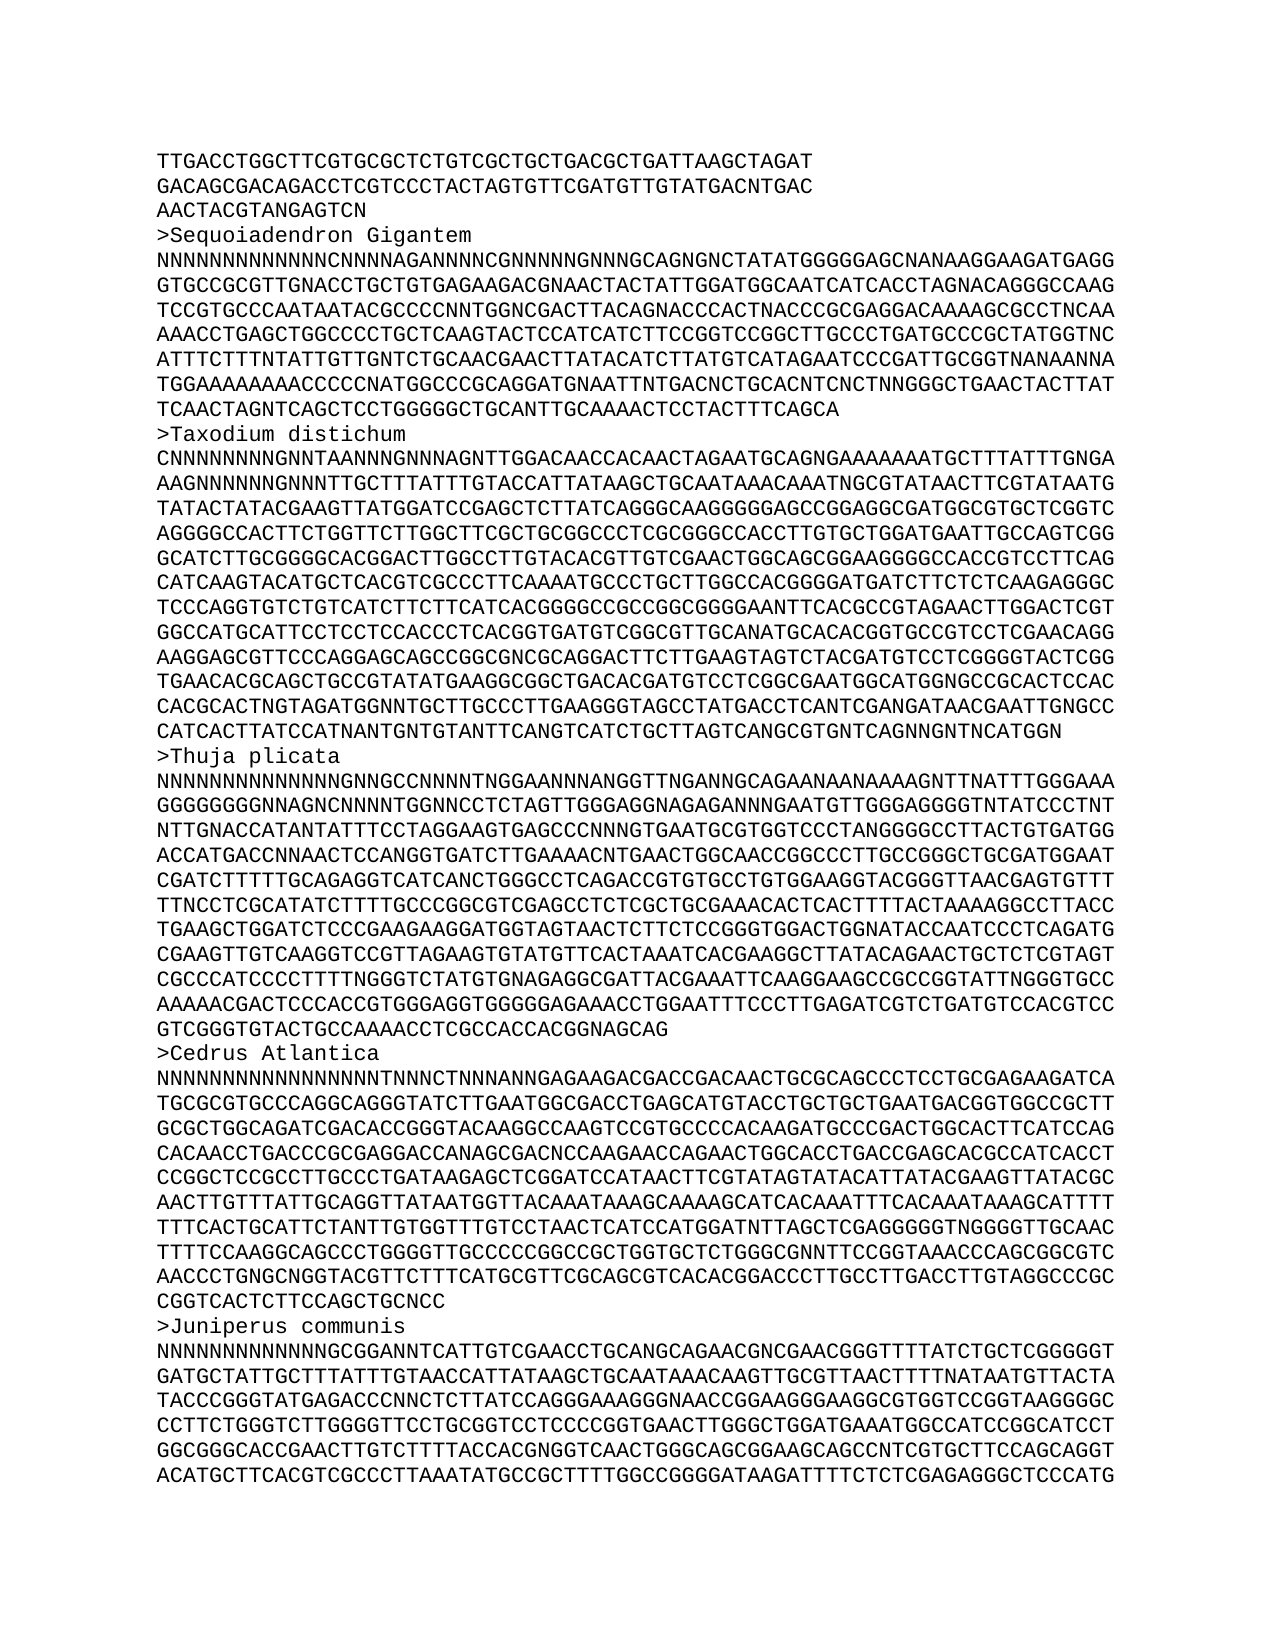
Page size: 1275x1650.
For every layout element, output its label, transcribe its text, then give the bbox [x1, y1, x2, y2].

text AACTACGTANGAGTCN [156, 199, 1118, 224]
text >Sequoiadendron Gigantem [156, 224, 1118, 249]
text NNNNNNNNNNNNNNNNNTNNNCTNNNANNGAGAAGACGACCGACAACTGCGCAGCCCTCCTGCGAGAAGATCATGCGCGTGCCCAGGCAGGGTATCTTGAATGGCGACCTGAGCATGTACCTGCTGCTGAATGACGGTGGCCGCTTGCGCTGGCAGATCGACACCGGGTACAAGGCCAAGTCCGTGCCCCACAAGATGCCCGACTGGCACTTCATCCAGCACAACCTGACCCGCGAGGACCANAGCGACNCCAAGAACCAGAACTGGCACCTGACCGAGCACGCCATCACCTCCGGCTCCGCCTTGCCCTGATAAGAGCTCGGATCCATAACTTCGTATAGTATACATTATACGAAGTTATACGCAACTTGTTTATTGCAGGTTATAATGGTTACAAATAAAGCAAAAGCATCACAAATTTCACAAATAAAGCATTTTTTTCACTGCATTCTANTTGTGGTTTGTCCTAACTCATCCATGGATNTTAGCTCGAGGGGGTNGGGGTTGCAACTTTTCCAAGGCAGCCCTGGGGTTGCCCCCGGCCGCTGGTGCTCTGGGCGNNTTCCGGTAAACCCAGCGGCGTCAACCCTGNGCNGGTACGTTCTTTCATGCGTTCGCAGCGTCACACGGACCCTTGCCTTGACCTTGTAGGCCCGCCGGTCACTCTTCCAGCTGCNCC [156, 1067, 1118, 1315]
text NNNNNNNNNNNNNNGNNGCCNNNNTNGGAANNNANGGTTNGANNGCAGAANAANAAAAGNTTNATTTGGGAAAGGGGGGGGNNAGNCNNNNTGGNNCCTCTAGTTGGGAGGNAGAGANNNGAATGTTGGGAGGGGTNTATCCCTNTNTTGNACCATANTATTTCCTAGGAAGTGAGCCCNNNGTGAATGCGTGGTCCCTANGGGGCCTTACTGTGATGGACCATGACCNNAACTCCANGGTGATCTTGAAAACNTGAACTGGCAACCGGCCCTTGCCGGGCTGCGATGGAATCGATCTTTTTGCAGAGGTCATCANCTGGGCCTCAGACCGTGTGCCTGTGGAAGGTACGGGTTAACGAGTGTTTTTNCCTCGCATATCTTTTGCCCGGCGTCGAGCCTCTCGCTGCGAAACACTCACTTTTACTAAAAGGCCTTACCTGAAGCTGGATCTCCCGAAGAAGGATGGTAGTAACTCTTCTCCGGGTGGACTGGNATACCAATCCCTCAGATGCGAAGTTGTCAAGGTCCGTTAGAAGTGTATGTTCACTAAATCACGAAGGCTTATACAGAACTGCTCTCGTAGTCGCCCATCCCCTTTTNGGGTCTATGTGNAGAGGCGATTACGAAATTCAAGGAAGCCGCCGGTATTNGGGTGCCAAAAACGACTCCCACCGTGGGAGGTGGGGGAGAAACCTGGAATTTCCCTTGAGATCGTCTGATGTCCACGTCCGTCGGGTGTACTGCCAAAACCTCGCCACCACGGNAGCAG [156, 770, 1118, 1042]
text >Juniperus communis [156, 1315, 1118, 1340]
text NNNNNNNNNNNNNCNNNNAGANNNNCGNNNNNGNNNGCAGNGNCTATATGGGGGAGCNANAAGGAAGATGAGGGTGCCGCGTTGNACCTGCTGTGAGAAGACGNAACTACTATTGGATGGCAATCATCACCTAGNACAGGGCCAAGTCCGTGCCCAATAATACGCCCCNNTGGNCGACTTACAGNACCCACTNACCCGCGAGGACAAAAGCGCCTNCAAAAACCTGAGCTGGCCCCTGCTCAAGTACTCCATCATCTTCCGGTCCGGCTTGCCCTGATGCCCGCTATGGTNCATTTCTTTNTATTGTTGNTCTGCAACGAACTTATACATCTTATGTCATAGAATCCCGATTGCGGTNANAANNATGGAAAAAAAACCCCCNATGGCCCGCAGGATGNAATTNTGACNCTGCACNTCNCTNNGGGCTGAACTACTTATTCAACTAGNTCAGCTCCTGGGGGCTGCANTTGCAAAACTCCTACTTTCAGCA [156, 249, 1118, 423]
text TTGACCTGGCTTCGTGCGCTCTGTCGCTGCTGACGCTGATTAAGCTAGAT [156, 150, 1118, 175]
text >Thuja plicata [156, 745, 1118, 770]
text >Taxodium distichum [156, 423, 1118, 447]
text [156, 1340, 1118, 1489]
text >Cedrus Atlantica [156, 1042, 1118, 1067]
text GACAGCGACAGACCTCGTCCCTACTAGTGTTCGATGTTGTATGACNTGAC [156, 175, 1118, 199]
text CNNNNNNNNGNNTAANNNGNNNAGNTTGGACAACCACAACTAGAATGCAGNGAAAAAAATGCTTTATTTGNGAAAGNNNNNNGNNNTTGCTTTATTTGTACCATTATAAGCTGCAATAAACAAATNGCGTATAACTTCGTATAATGTATACTATACGAAGTTATGGATCCGAGCTCTTATCAGGGCAAGGGGGAGCCGGAGGCGATGGCGTGCTCGGTCAGGGGCCACTTCTGGTTCTTGGCTTCGCTGCGGCCCTCGCGGGCCACCTTGTGCTGGATGAATTGCCAGTCGGGCATCTTGCGGGGCACGGACTTGGCCTTGTACACGTTGTCGAACTGGCAGCGGAAGGGGCCACCGTCCTTCAGCATCAAGTACATGCTCACGTCGCCCTTCAAAATGCCCTGCTTGGCCACGGGGATGATCTTCTCTCAAGAGGGCTCCCAGGTGTCTGTCATCTTCTTCATCACGGGGCCGCCGGCGGGGAANTTCACGCCGTAGAACTTGGACTCGTGGCCATGCATTCCTCCTCCACCCTCACGGTGATGTCGGCGTTGCANATGCACACGGTGCCGTCCTCGAACAGGAAGGAGCGTTCCCAGGAGCAGCCGGCGNCGCAGGACTTCTTGAAGTAGTCTACGATGTCCTCGGGGTACTCGGTGAACACGCAGCTGCCGTATATGAAGGCGGCTGACACGATGTCCTCGGCGAATGGCATGGNGCCGCACTCCACCACGCACTNGTAGATGGNNTGCTTGCCCTTGAAGGGTAGCCTATGACCTCANTCGANGATAACGAATTGNGCCCATCACTTATCCATNANTGNTGTANTTCANGTCATCTGCTTAGTCANGCGTGNTCAGNNGNTNCATGGN [156, 447, 1118, 745]
